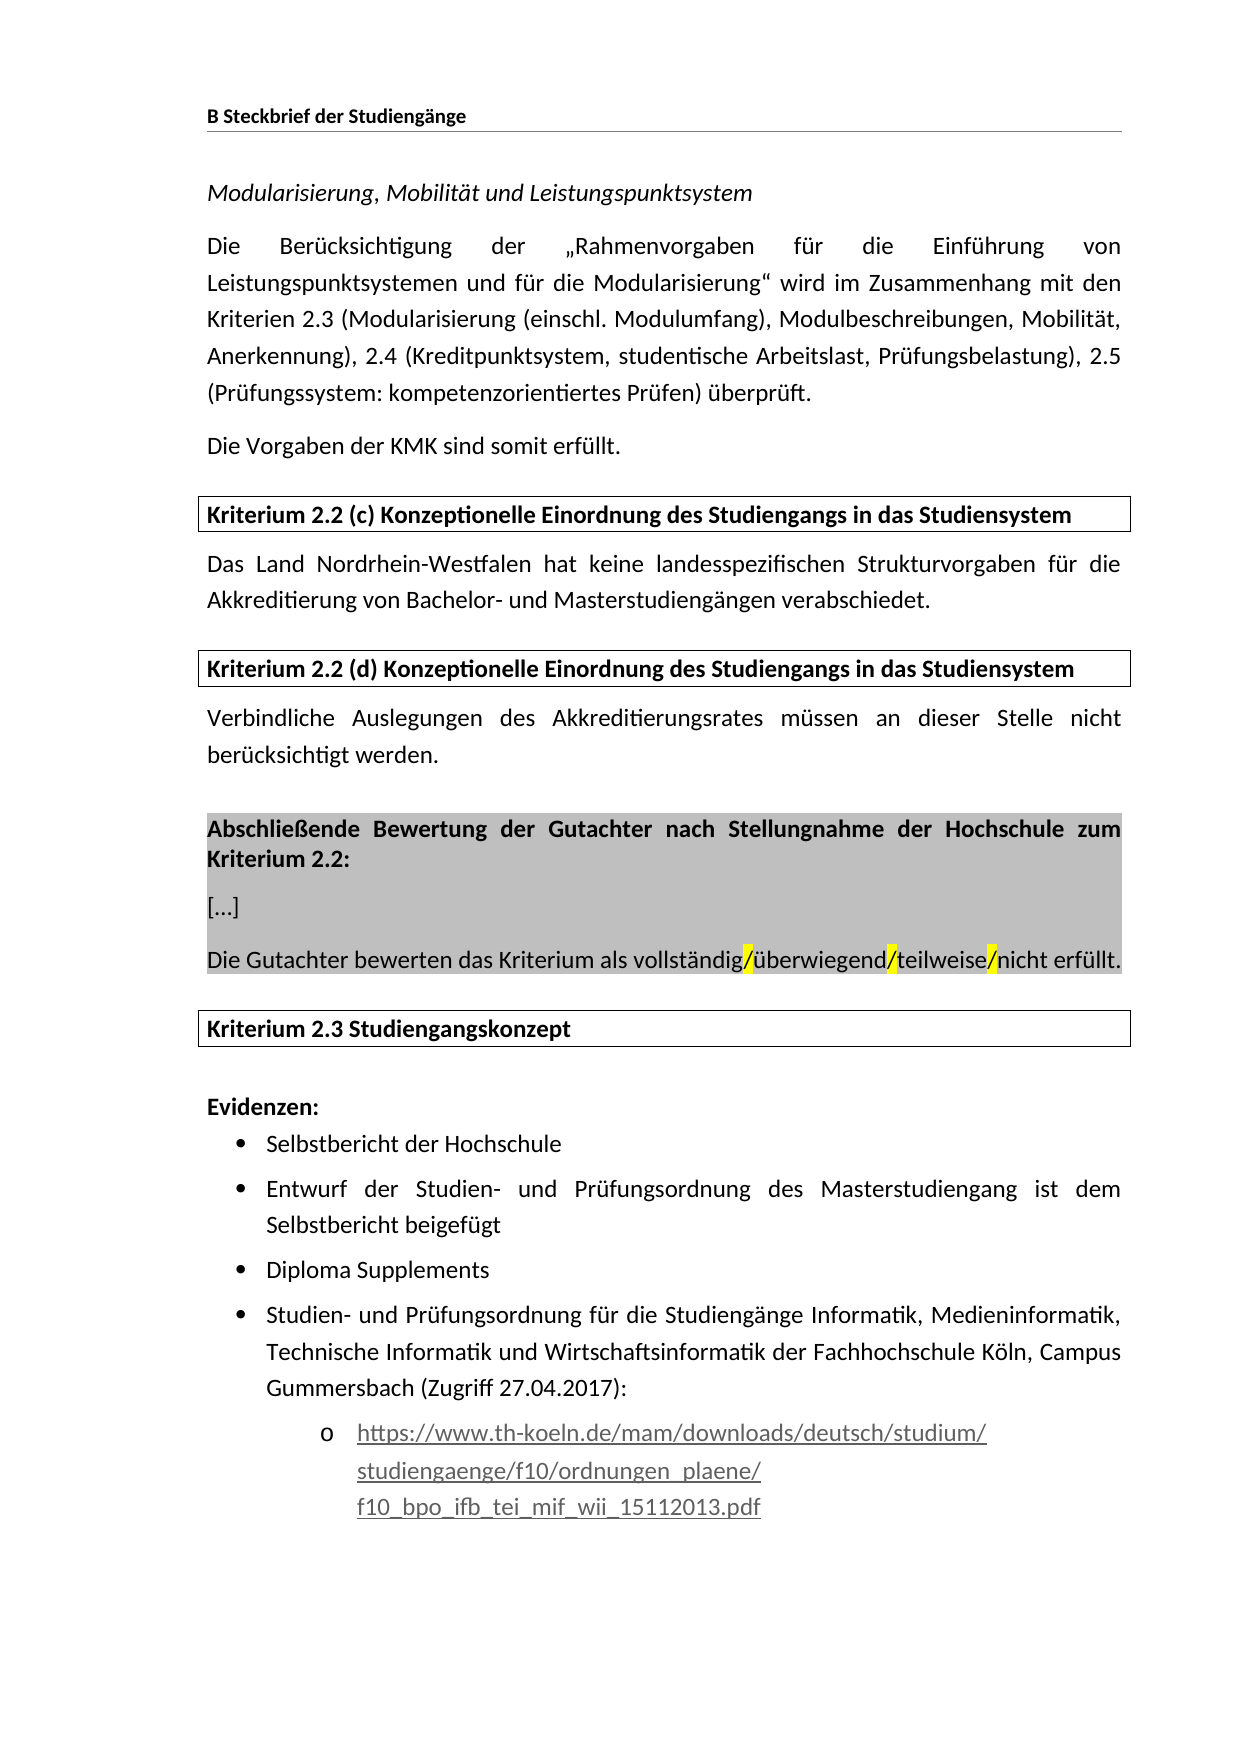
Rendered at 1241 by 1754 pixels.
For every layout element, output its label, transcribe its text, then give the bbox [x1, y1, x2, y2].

subtitle Kriterium 2.2 (c) Konzeptionelle Einordnung des Studiengangs in das Studiensystem [199, 497, 1130, 531]
text Abschließende Bewertung der Gutachter nach Stellungnahme der Hochschule zum Kriterium 2.2: [207, 813, 1122, 874]
text Verbindliche Auslegungen des Akkreditierungsrates müssen an dieser Stelle nicht berücksichtigt werden. [207, 702, 1122, 769]
text […] [207, 891, 1122, 921]
subtitle Kriterium 2.2 (d) Konzeptionelle Einordnung des Studiengangs in das Studiensystem [199, 651, 1130, 686]
list https://www.th-koeln.de/mam/downloads/deutsch/studium/studiengaenge/f10/ordnungen_plaene/f10_bpo_ifb_tei_mif_wii_15112013.pdf [319, 1417, 1122, 1522]
text Die Gutachter bewerten das Kriterium als vollständig/überwiegend/teilweise/nicht erfüllt. [207, 944, 743, 974]
text Die Berücksichtigung der „Rahmenvorgaben für die Einführung von Leistungspunktsystemen und für die Modularisierung“ wird im Zusammenhang mit den Kriterien 2.3 (Modularisierung (einschl. Modulumfang), Modulbeschreibungen, Mobilität, Anerkennung), 2.4 (Kreditpunktsystem, studentische Arbeitslast, Prüfungsbelastung), 2.5 (Prüfungssystem: kompetenzorientiertes Prüfen) überprüft. [207, 230, 1122, 407]
text Modularisierung, Mobilität und Leistungspunktsystem [207, 177, 1122, 208]
text Evidenzen: [207, 1091, 1122, 1122]
subtitle Kriterium 2.3 Studiengangskonzept [199, 1011, 1130, 1046]
text Selbstbericht der Hochschule [236, 1128, 1122, 1158]
text Studien- und Prüfungsordnung für die Studiengänge Informatik, Medieninformatik, Technische Informatik und Wirtschaftsinformatik der Fachhochschule Köln, Campus Gummersbach (Zugriff 27.04.2017): [236, 1299, 1122, 1403]
text Die Vorgaben der KMK sind somit erfüllt. [207, 430, 1122, 460]
text Diploma Supplements [236, 1254, 1122, 1285]
text Entwurf der Studien- und Prüfungsordnung des Masterstudiengang ist dem Selbstbericht beigefügt [236, 1173, 1122, 1240]
text Das Land Nordrhein-Westfalen hat keine landesspezifischen Strukturvorgaben für die Akkreditierung von Bachelor- und Masterstudiengängen verabschiedet. [207, 548, 1122, 615]
